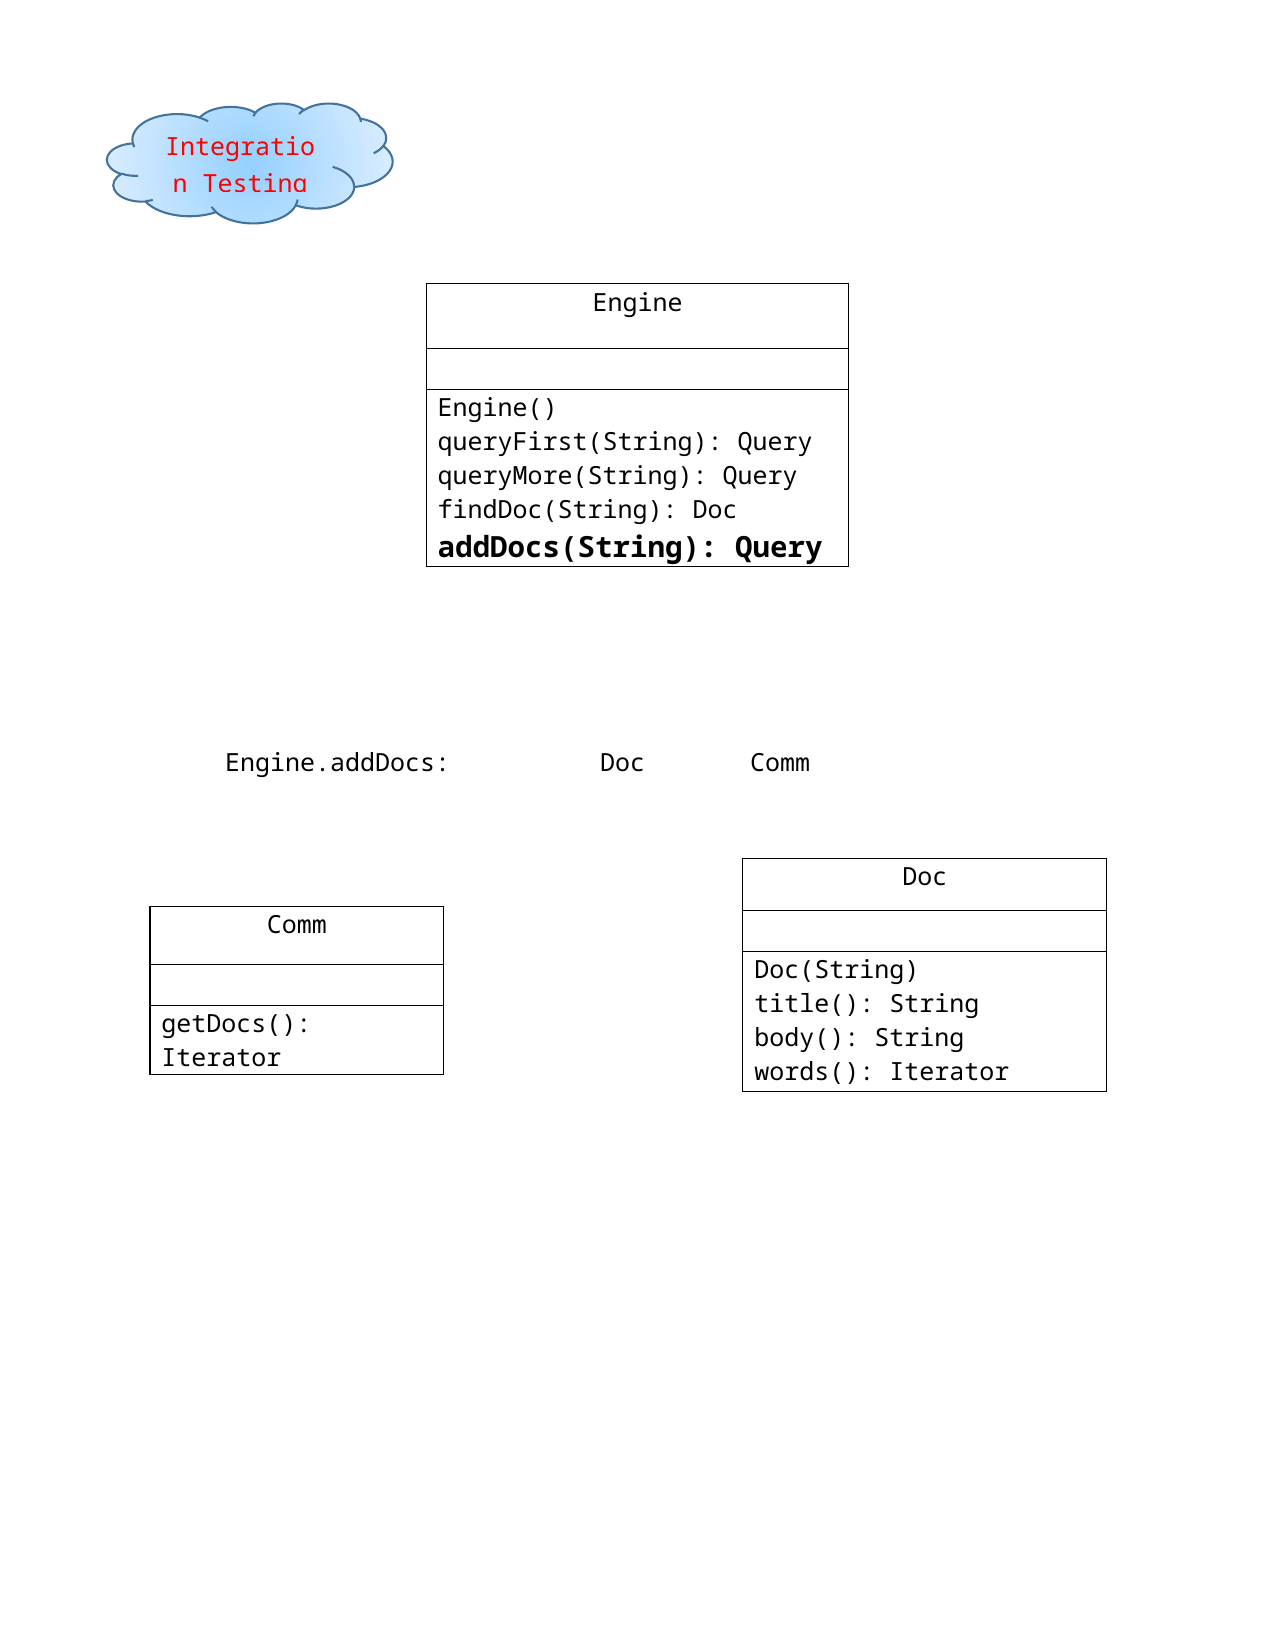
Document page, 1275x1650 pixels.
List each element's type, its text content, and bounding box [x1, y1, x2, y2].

table_cell [151, 965, 443, 1005]
table_cell [743, 911, 1106, 951]
table_header Doc [743, 859, 1106, 910]
table_header Comm [151, 907, 443, 964]
table_cell [427, 349, 848, 388]
table_cell Doc(String) title(): String body(): String words(): Iterator [743, 952, 1106, 1091]
table_cell getDocs(): Iterator [151, 1006, 443, 1074]
text Engine.addDocs: Doc Comm [150, 745, 1125, 779]
table_cell Engine() queryFirst(String): Query queryMore(String): Query findDoc(String): Doc addDocs(String): Query [427, 390, 848, 566]
table_header Engine [427, 284, 848, 348]
